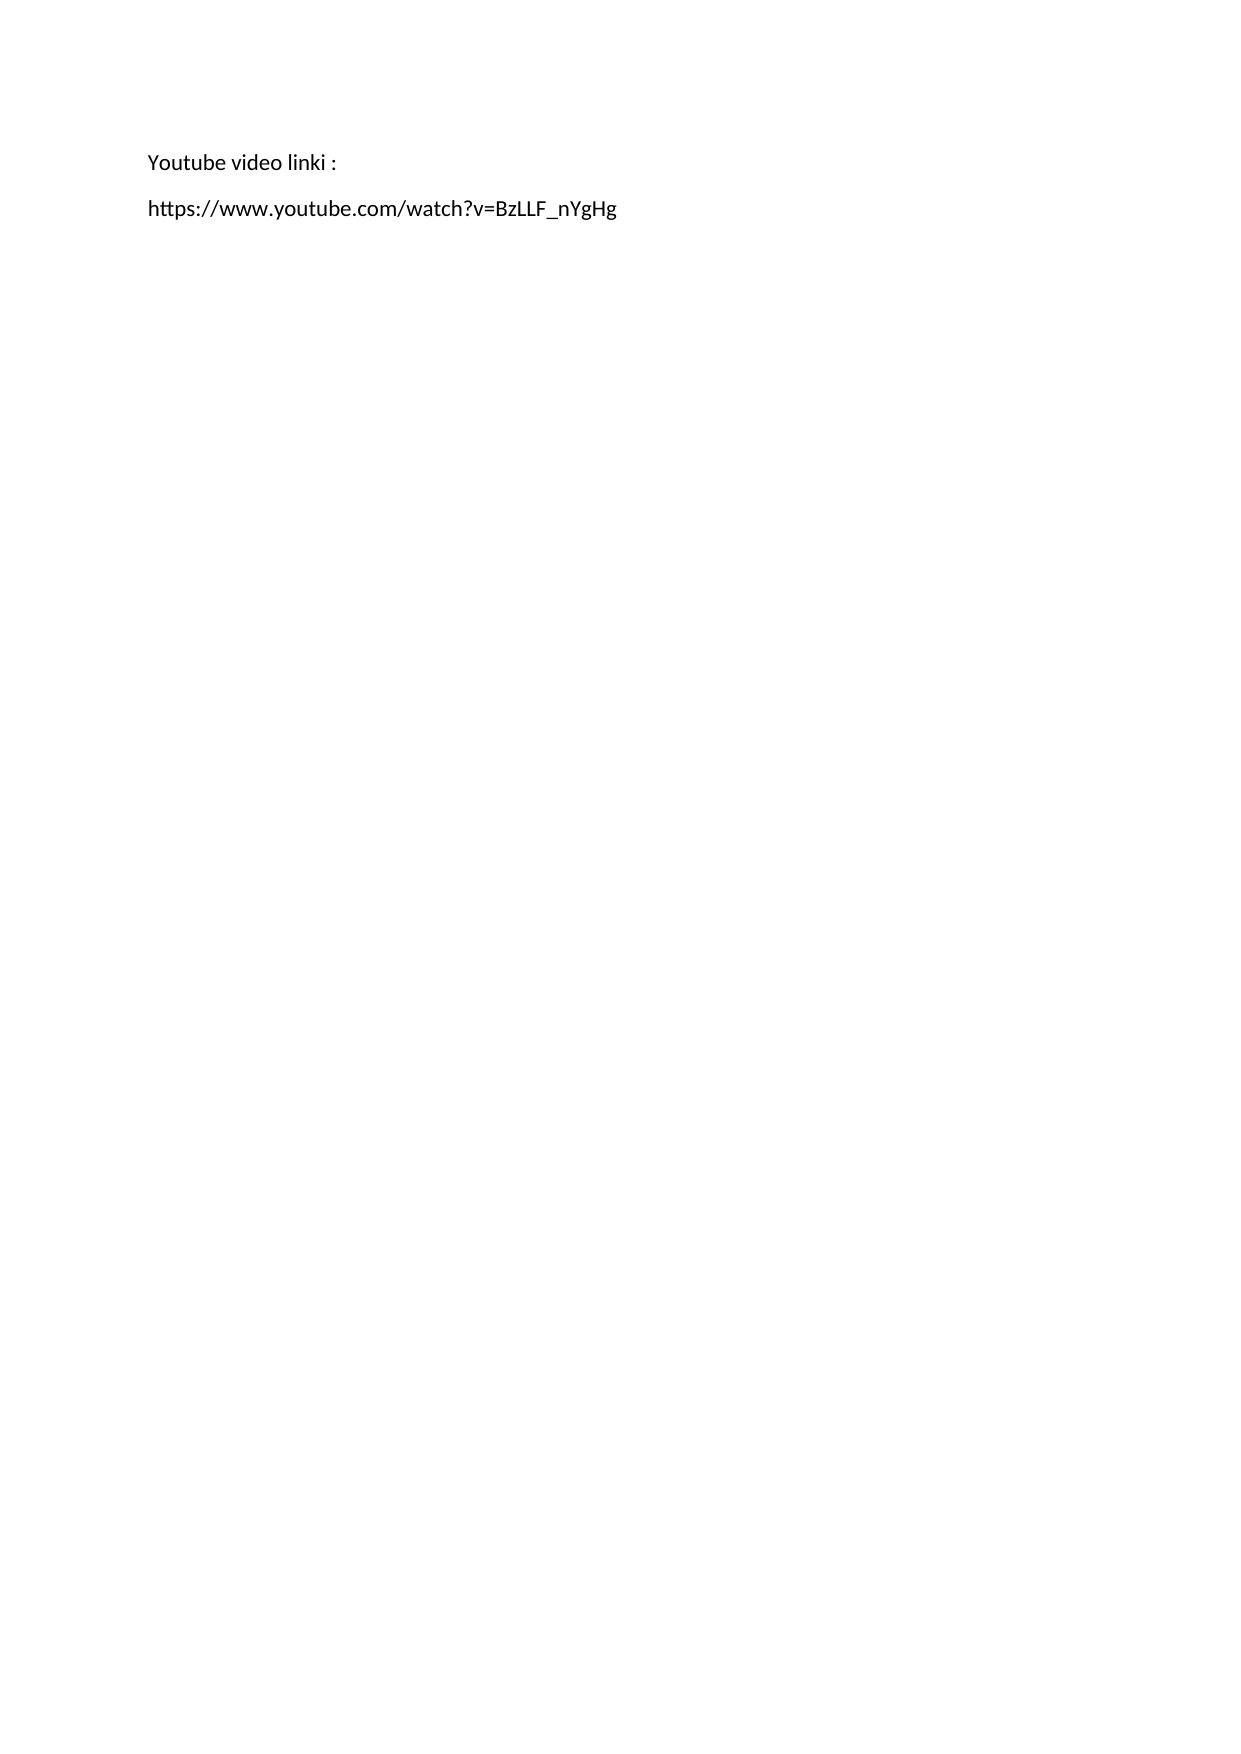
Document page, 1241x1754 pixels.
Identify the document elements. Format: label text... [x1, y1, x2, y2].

text Youtube video linki : [148, 148, 1093, 176]
text https://www.youtube.com/watch?v=BzLLF_nYgHg [148, 194, 1093, 222]
